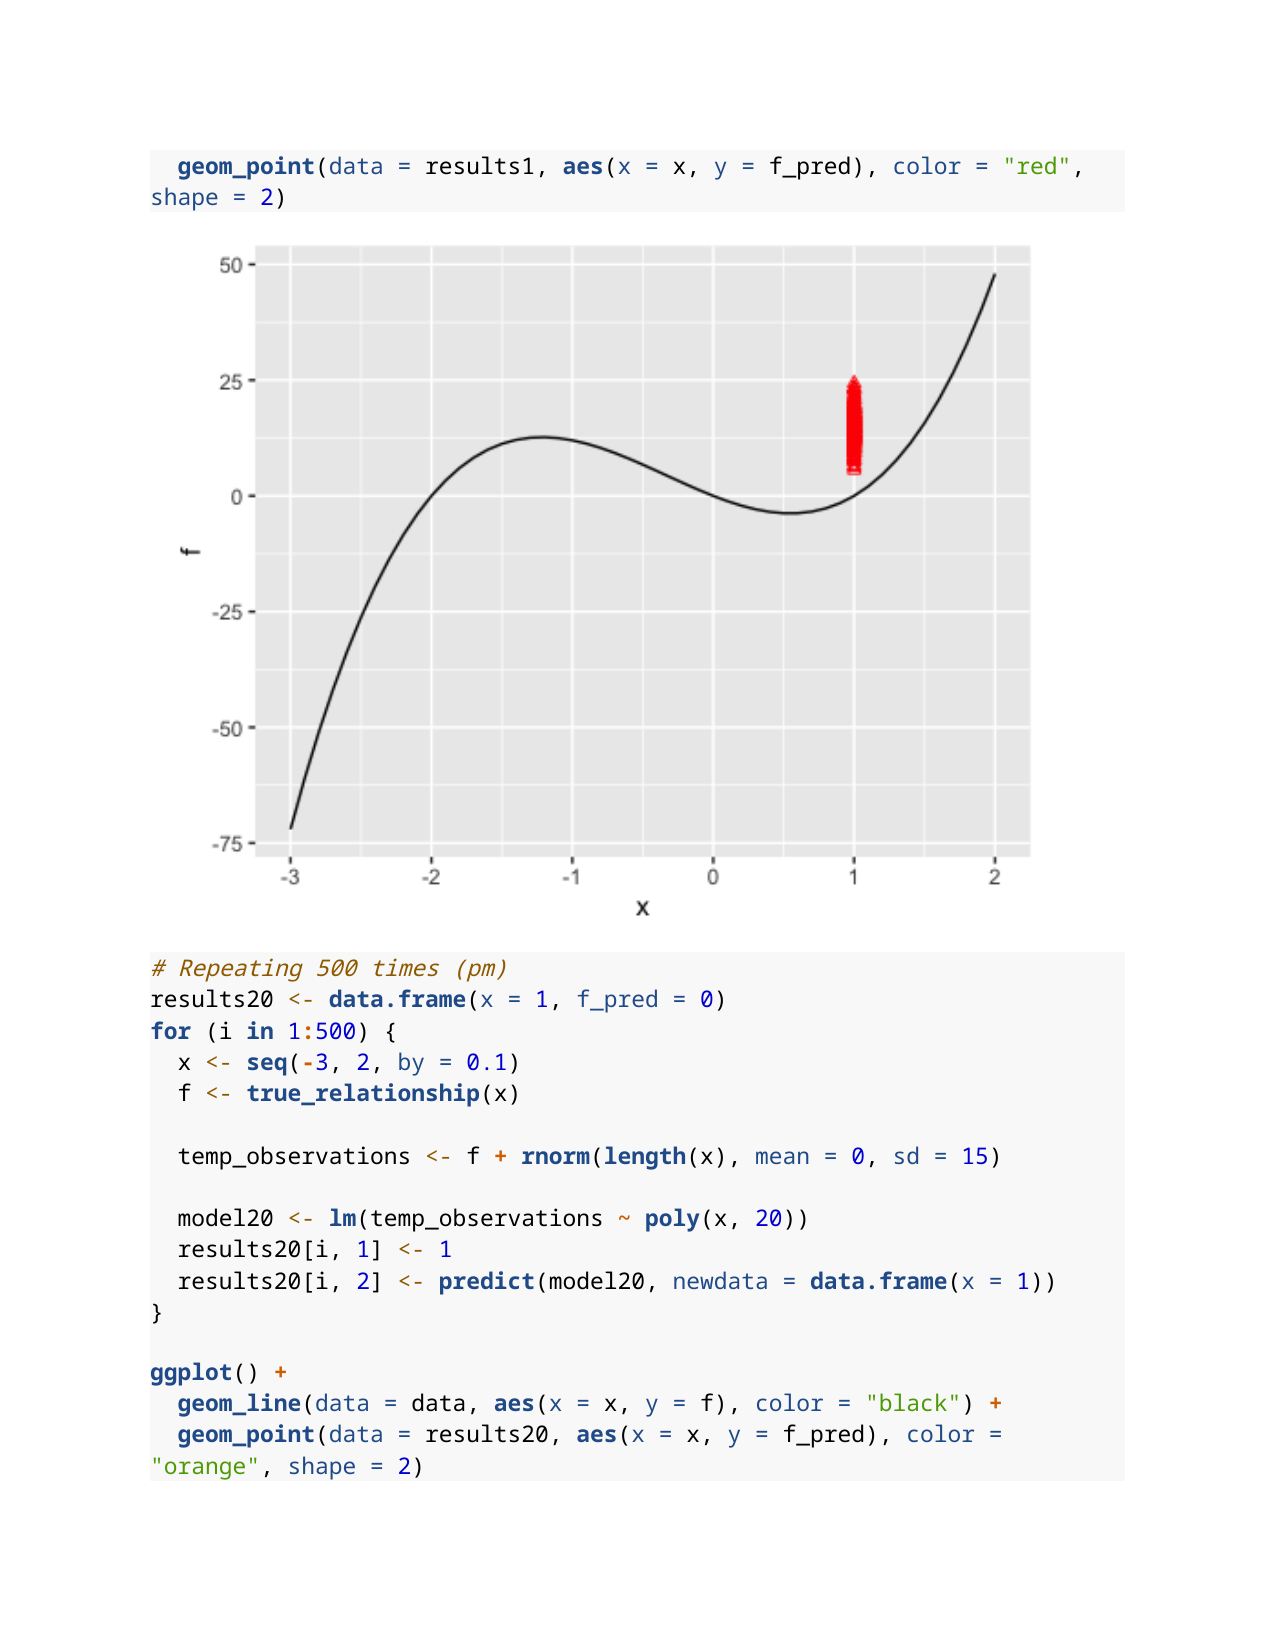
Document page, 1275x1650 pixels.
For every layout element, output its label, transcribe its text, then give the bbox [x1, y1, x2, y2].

text # Repeating 500 times (pm) results20 <- data.frame(x = 1, f_pred = 0) for (i in 1:500) { x <- seq(-3, 2, by = 0.1) f <- true_relationship(x) temp_observations <- f + rnorm(length(x), mean = 0, sd = 15) model20 <- lm(temp_observations ~ poly(x, 20)) results20[i, 1] <- 1 results20[i, 2] <- predict(model20, newdata = data.frame(x = 1)) } ggplot() + geom_line(data = data, aes(x = x, y = f), color = "black") + geom_point(data = results20, aes(x = x, y = f_pred), color = "orange", shape = 2) [150, 952, 1125, 1481]
picture [168, 233, 1044, 934]
